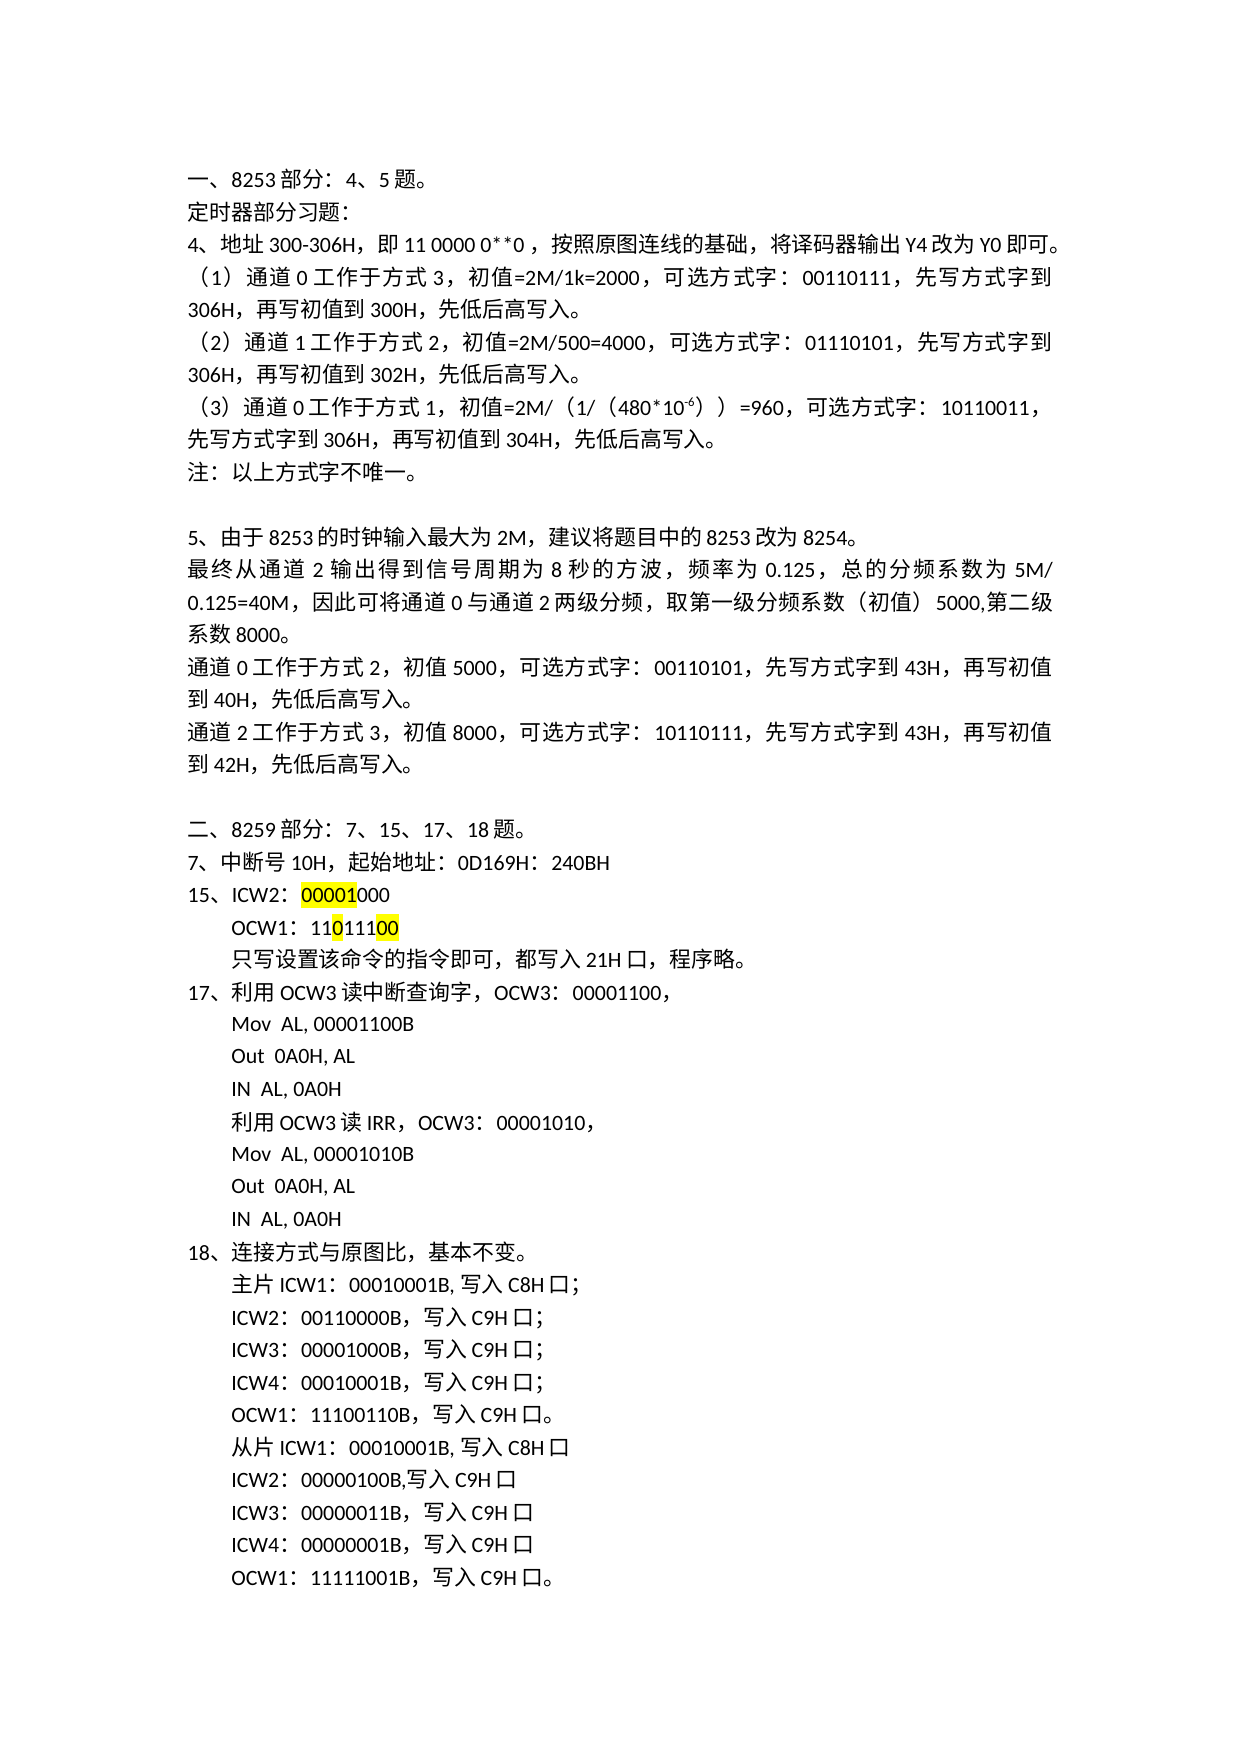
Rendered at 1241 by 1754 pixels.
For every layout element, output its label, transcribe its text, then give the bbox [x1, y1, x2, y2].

text 利用OCW3读IRR，OCW3：00001010， [187, 1104, 1053, 1137]
text 定时器部分习题： [187, 194, 1053, 227]
text IN AL, 0A0H [187, 1202, 1053, 1234]
text OCW1：11011100 [187, 909, 1053, 942]
text Out 0A0H, AL [187, 1169, 1053, 1202]
text 一、8253部分：4、5题。 [187, 162, 1053, 194]
text （1）通道0工作于方式3，初值=2M/1k=2000，可选方式字：00110111，先写方式字到306H，再写初值到300H，先低后高写入。 [187, 259, 1053, 324]
text 4、地址300-306H，即11 0000 0**0 ，按照原图连线的基础，将译码器输出Y4改为Y0即可。 [187, 227, 1053, 259]
text OCW1：11111001B，写入C9H口。 [187, 1559, 1053, 1592]
text 注：以上方式字不唯一。 [187, 454, 1053, 487]
text Mov AL, 00001010B [187, 1137, 1053, 1169]
text ICW2：00110000B，写入C9H口； [187, 1299, 1053, 1332]
text Out 0A0H, AL [187, 1039, 1053, 1072]
text 最终从通道2输出得到信号周期为8秒的方波，频率为0.125，总的分频系数为5M/0.125=40M，因此可将通道0与通道2两级分频，取第一级分频系数（初值）5000,第二级系数8000。 [187, 552, 1053, 649]
text 主片ICW1：00010001B, 写入C8H口； [187, 1267, 1053, 1299]
text 通道0工作于方式2，初值5000，可选方式字：00110101，先写方式字到43H，再写初值到40H，先低后高写入。 [187, 649, 1053, 714]
text ICW4：00010001B，写入C9H口； [187, 1364, 1053, 1397]
text OCW1：11100110B，写入C9H口。 [187, 1397, 1053, 1429]
text 通道2工作于方式3，初值8000，可选方式字：10110111，先写方式字到43H，再写初值到42H，先低后高写入。 [187, 714, 1053, 779]
text 17、利用OCW3读中断查询字，OCW3：00001100， [187, 974, 1053, 1007]
text 从片ICW1：00010001B, 写入C8H口 [187, 1429, 1053, 1462]
text 5、由于8253的时钟输入最大为2M，建议将题目中的8253改为8254。 [187, 519, 1053, 552]
text ICW3：00000011B，写入C9H口 [187, 1494, 1053, 1527]
text ICW4：00000001B，写入C9H口 [187, 1527, 1053, 1559]
text 7、中断号10H，起始地址：0D169H：240BH [187, 844, 1053, 877]
text 15、ICW2：00001000 [187, 877, 1053, 909]
text Mov AL, 00001100B [187, 1007, 1053, 1039]
text （3）通道0工作于方式1，初值=2M/（1/（480*10-6））=960，可选方式字：10110011，先写方式字到306H，再写初值到304H，先低后高写入。 [187, 389, 1053, 454]
text 只写设置该命令的指令即可，都写入21H口，程序略。 [187, 942, 1053, 974]
text ICW3：00001000B，写入C9H口； [187, 1332, 1053, 1364]
text ICW2：00000100B,写入C9H口 [187, 1462, 1053, 1494]
text 18、连接方式与原图比，基本不变。 [187, 1234, 1053, 1267]
text 二、8259部分：7、15、17、18题。 [187, 812, 1053, 844]
text IN AL, 0A0H [187, 1072, 1053, 1104]
text （2）通道1工作于方式2，初值=2M/500=4000，可选方式字：01110101，先写方式字到306H，再写初值到302H，先低后高写入。 [187, 324, 1053, 389]
